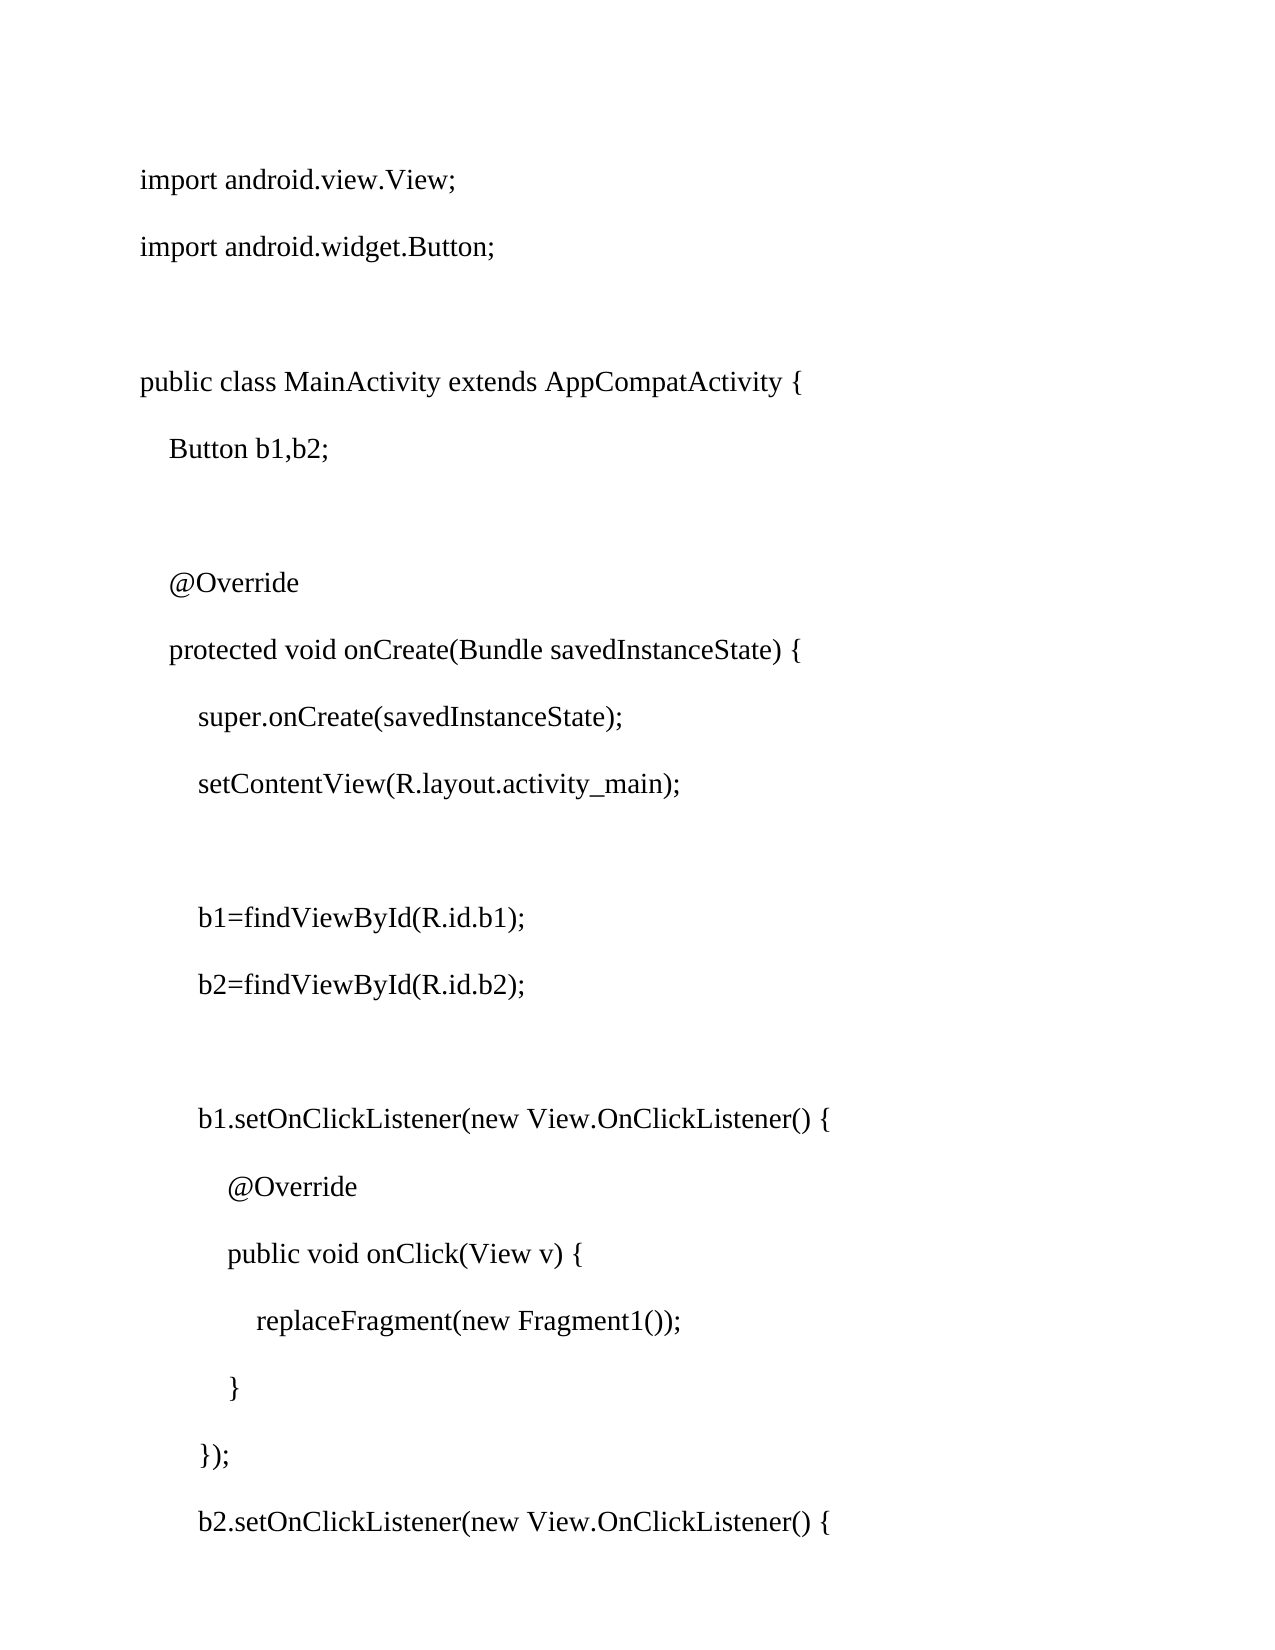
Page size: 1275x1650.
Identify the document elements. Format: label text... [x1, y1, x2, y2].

text }); [139, 1437, 1131, 1471]
text b2=findViewById(R.id.b2); [139, 967, 1131, 1001]
text super.onCreate(savedInstanceState); [139, 699, 1131, 733]
text @Override [139, 1169, 1131, 1202]
text setContentView(R.layout.activity_main); [139, 766, 1131, 800]
text protected void onCreate(Bundle savedInstanceState) { [139, 632, 1131, 666]
text replaceFragment(new Fragment1()); [139, 1303, 1131, 1336]
text b1.setOnClickListener(new View.OnClickListener() { [139, 1102, 1131, 1135]
text @Override [139, 565, 1131, 598]
text Button b1,b2; [139, 431, 1131, 464]
text b2.setOnClickListener(new View.OnClickListener() { [139, 1504, 1131, 1538]
text public class MainActivity extends AppCompatActivity { [139, 364, 1131, 397]
text import android.widget.Button; [139, 229, 1131, 263]
text import android.view.View; [139, 162, 1131, 196]
text public void onClick(View v) { [139, 1236, 1131, 1269]
text b1=findViewById(R.id.b1); [139, 900, 1131, 934]
text } [139, 1370, 1131, 1403]
